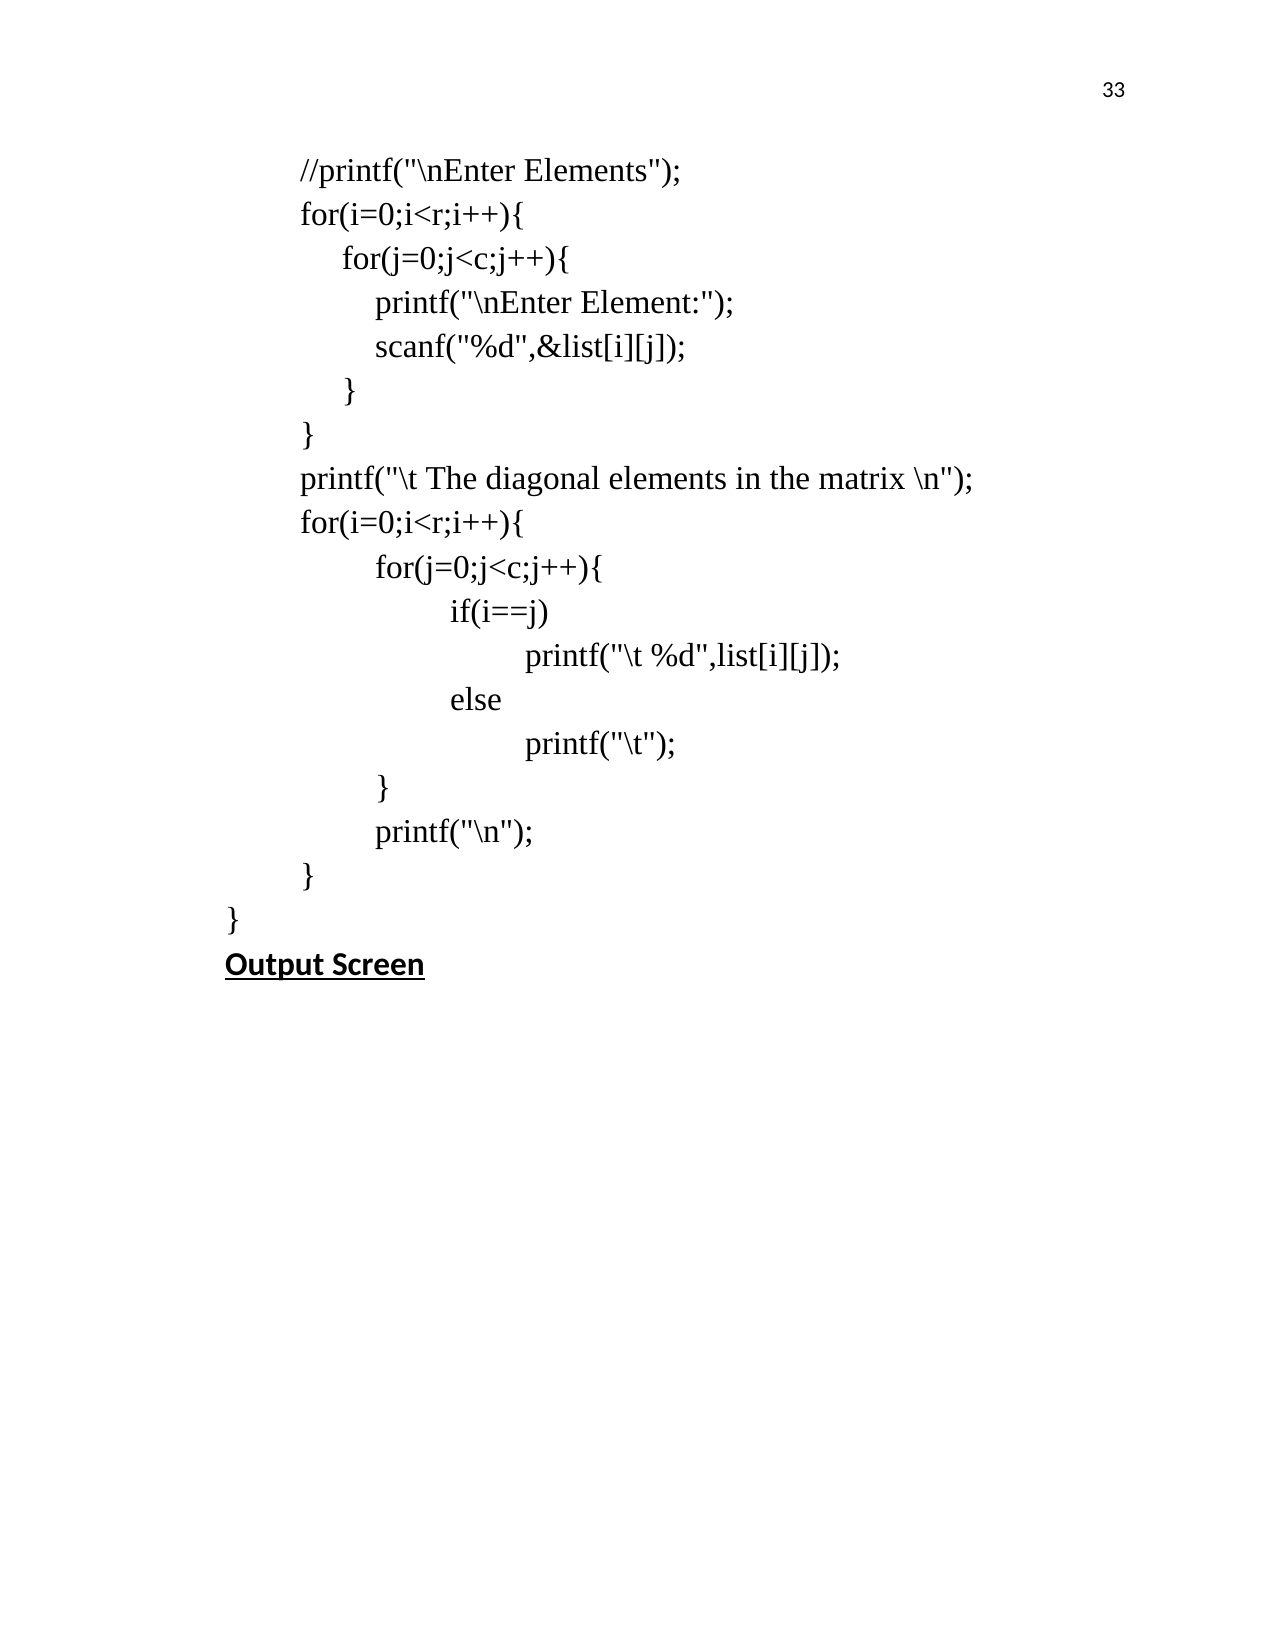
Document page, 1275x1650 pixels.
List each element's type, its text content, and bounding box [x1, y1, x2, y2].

list printf("\n"); [225, 811, 1125, 849]
list printf("\nEnter Element:"); [225, 282, 1125, 321]
list for(i=0;i<r;i++){ [225, 503, 1125, 541]
list printf("\t The diagonal elements in the matrix \n"); [225, 458, 1125, 497]
list for(j=0;j<c;j++){ [225, 238, 1125, 276]
list for(i=0;i<r;i++){ [225, 194, 1125, 232]
list } [225, 855, 1125, 894]
list scanf("%d",&list[i][j]); [225, 326, 1125, 364]
list } [225, 370, 1125, 409]
list else [225, 679, 1125, 717]
list } [225, 767, 1125, 806]
list for(j=0;j<c;j++){ [225, 547, 1125, 585]
list printf("\t %d",list[i][j]); [225, 635, 1125, 673]
list printf("\t"); [225, 723, 1125, 761]
list } [225, 899, 1125, 938]
list //printf("\nEnter Elements"); [225, 150, 1125, 188]
list if(i==j) [225, 591, 1125, 629]
list } [225, 414, 1125, 453]
